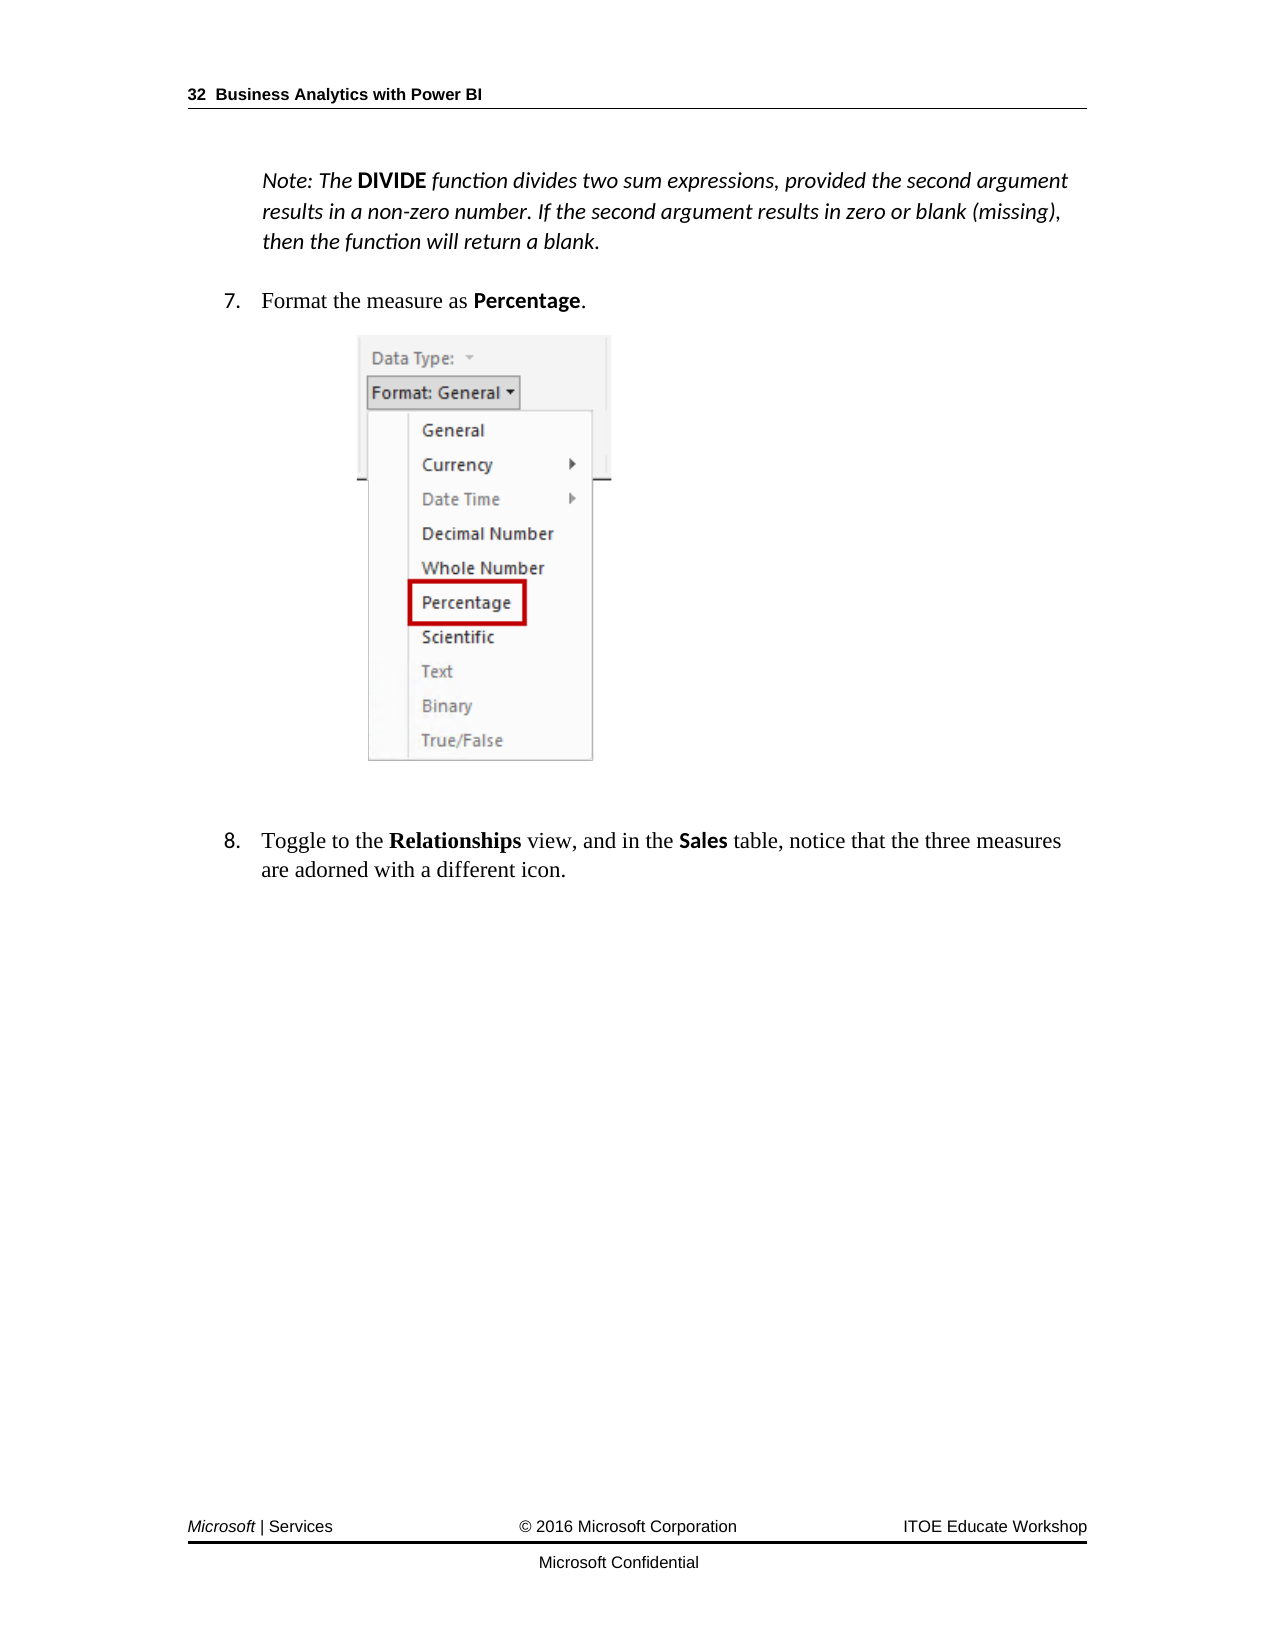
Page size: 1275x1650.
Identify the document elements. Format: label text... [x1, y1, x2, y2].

list Format the measure as Percentage. [223, 287, 1079, 315]
picture [356, 335, 612, 775]
text Note: The DIVIDE function divides two sum expressions, provided the second argument results in a non-zero number. If the second argument results in zero or blank (missing), then the function will return a blank. [262, 166, 1079, 255]
list Toggle to the Relationships view, and in the Sales table, notice that the three measures are adorned with a different icon. [223, 826, 1079, 883]
